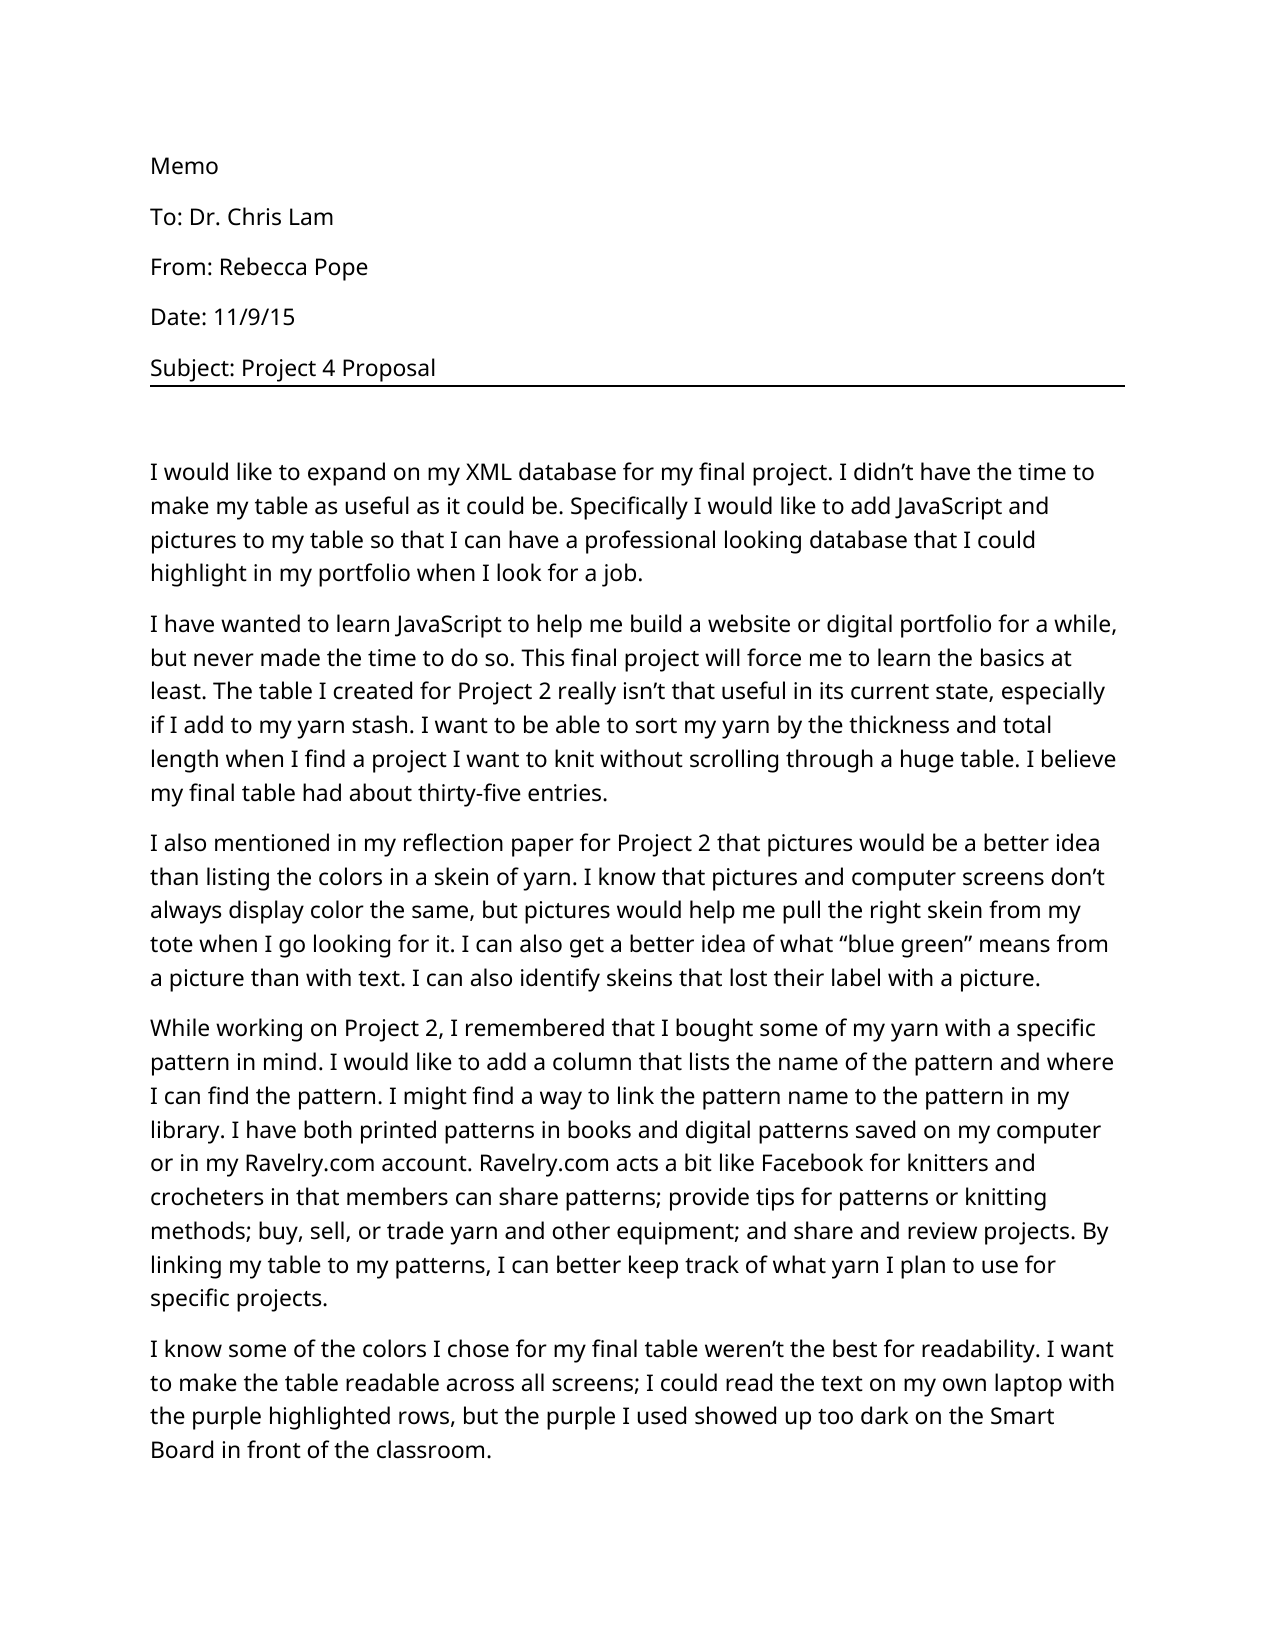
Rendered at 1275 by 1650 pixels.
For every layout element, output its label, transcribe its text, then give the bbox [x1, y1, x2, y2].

text I would like to expand on my XML database for my final project. I didn’t have the time to make my table as useful as it could be. Specifically I would like to add JavaScript and pictures to my table so that I can have a professional looking database that I could highlight in my portfolio when I look for a job. [150, 456, 1125, 589]
text To: Dr. Chris Lam [150, 200, 1125, 232]
text I know some of the colors I chose for my final table weren’t the best for readability. I want to make the table readable across all screens; I could read the text on my own laptop with the purple highlighted rows, but the purple I used showed up too dark on the Smart Board in front of the classroom. [150, 1333, 1125, 1465]
text I also mentioned in my reflection paper for Project 2 that pictures would be a better idea than listing the colors in a skein of yarn. I know that pictures and computer screens don’t always display color the same, but pictures would help me pull the right skein from my tote when I go looking for it. I can also get a better idea of what “blue green” means from a picture than with text. I can also identify skeins that lost their label with a picture. [150, 827, 1125, 993]
text While working on Project 2, I remembered that I bought some of my yarn with a specific pattern in mind. I would like to add a column that lists the name of the pattern and where I can find the pattern. I might find a way to link the pattern name to the pattern in my library. I have both printed patterns in books and digital patterns saved on my computer or in my Ravelry.com account. Ravelry.com acts a bit like Facebook for knitters and crocheters in that members can share patterns; provide tips for patterns or knitting methods; buy, sell, or trade yarn and other equipment; and share and review projects. By linking my table to my patterns, I can better keep track of what yarn I plan to use for specific projects. [150, 1012, 1125, 1314]
text I have wanted to learn JavaScript to help me build a website or digital portfolio for a while, but never made the time to do so. This final project will force me to learn the basics at least. The table I created for Project 2 really isn’t that useful in its current state, especially if I add to my yarn stash. I want to be able to sort my yarn by the thickness and total length when I find a project I want to knit without scrolling through a huge table. I believe my final table had about thirty-five entries. [150, 608, 1125, 808]
text Memo [150, 150, 1125, 181]
text From: Rebecca Pope [150, 251, 1125, 282]
text Date: 11/9/15 [150, 301, 1125, 332]
text Subject: Project 4 Proposal [150, 352, 1125, 385]
